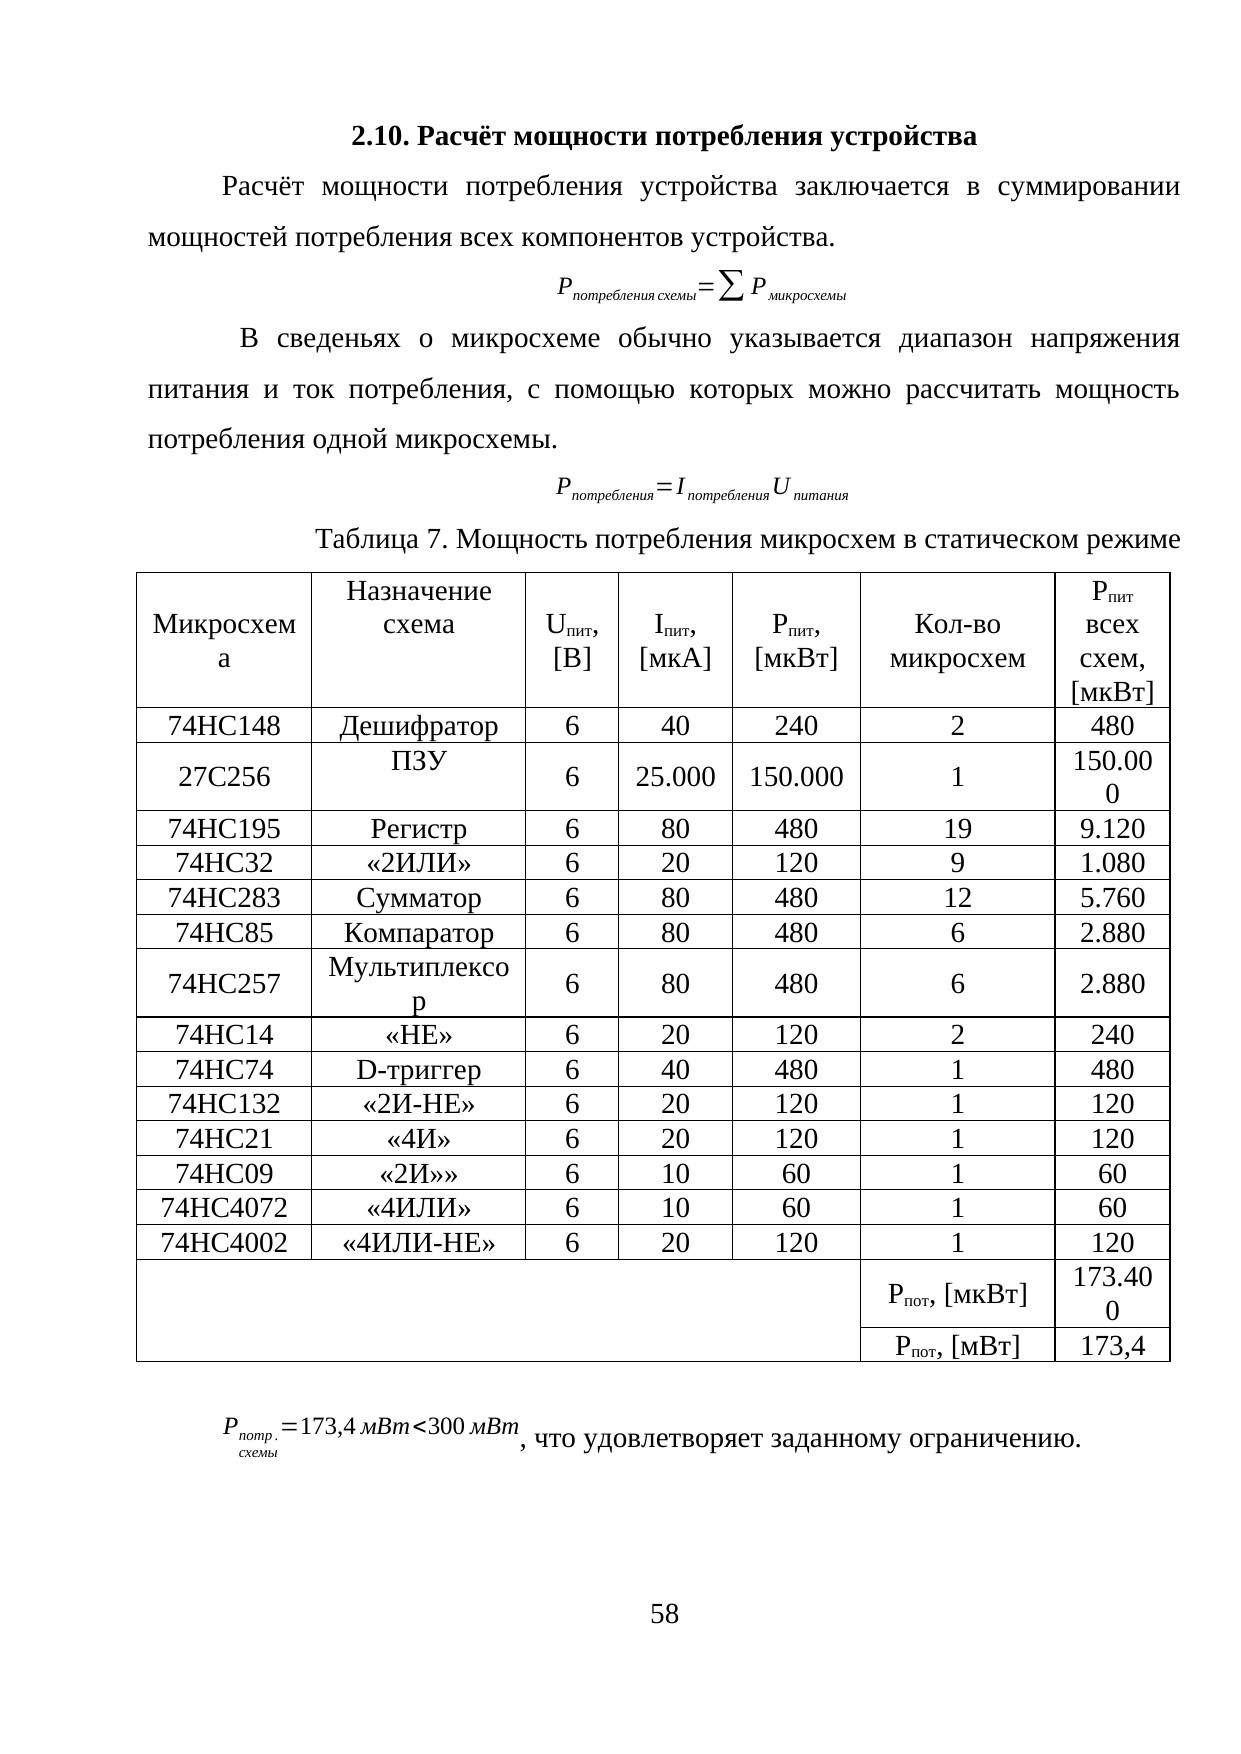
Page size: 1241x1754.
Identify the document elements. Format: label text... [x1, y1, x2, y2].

table_cell 6 [526, 846, 618, 879]
table_cell 74HC21 [137, 1121, 311, 1155]
table_cell 60 [1056, 1190, 1169, 1224]
table_cell 480 [733, 880, 860, 914]
table_cell 9 [861, 846, 1054, 879]
table_cell Компаратор [312, 915, 525, 948]
table_cell 6 [526, 708, 618, 742]
table_cell 74HC283 [137, 880, 311, 914]
table_cell 480 [733, 915, 860, 948]
table_cell 2.880 [1056, 949, 1169, 1016]
table_cell 120 [1056, 1121, 1169, 1155]
table_cell 6 [526, 811, 618, 844]
table_cell 120 [733, 1087, 860, 1120]
table_cell 1.080 [1056, 846, 1169, 879]
table_cell 74HC32 [137, 846, 311, 879]
table_cell «4ИЛИ-НЕ» [312, 1225, 525, 1258]
table_cell 74HC148 [137, 708, 311, 742]
table_cell 6 [526, 1190, 618, 1224]
table_cell 80 [619, 949, 732, 1016]
table_cell 1 [861, 743, 1054, 810]
table_cell 1 [861, 1156, 1054, 1189]
table_cell 80 [619, 915, 732, 948]
table_cell 2 [861, 1018, 1054, 1051]
table_cell Сумматор [312, 880, 525, 914]
table_cell 6 [526, 1052, 618, 1086]
table_cell 240 [733, 708, 860, 742]
table_cell 120 [1056, 1225, 1169, 1258]
table_cell 240 [1056, 1018, 1169, 1051]
table_cell «4ИЛИ» [312, 1190, 525, 1224]
table_cell 120 [1056, 1087, 1169, 1120]
table_cell 12 [861, 880, 1054, 914]
table_cell 60 [733, 1156, 860, 1189]
table_cell 120 [733, 846, 860, 879]
table_cell 6 [526, 1087, 618, 1120]
table_cell 20 [619, 1018, 732, 1051]
table_cell 20 [619, 1121, 732, 1155]
table_cell 120 [733, 1225, 860, 1258]
table_cell 1 [861, 1087, 1054, 1120]
table_cell «2И»» [312, 1156, 525, 1189]
table_header Назначение схема [312, 573, 525, 707]
table_cell 20 [619, 846, 732, 879]
table_cell 9.120 [1056, 811, 1169, 844]
table_cell 74HC85 [137, 915, 311, 948]
table_cell 480 [733, 949, 860, 1016]
table_cell 1 [861, 1052, 1054, 1086]
table_cell 480 [733, 811, 860, 844]
table_cell 25.000 [619, 743, 732, 810]
table_cell 27C256 [137, 743, 311, 810]
table_cell 1 [861, 1190, 1054, 1224]
table_cell 74HC4072 [137, 1190, 311, 1224]
table_cell 6 [526, 743, 618, 810]
table_cell 6 [526, 1156, 618, 1189]
table_cell 6 [526, 915, 618, 948]
table_cell 20 [619, 1225, 732, 1258]
table_cell 480 [1056, 1052, 1169, 1086]
table_cell 10 [619, 1156, 732, 1189]
table_cell 150.000 [1056, 743, 1169, 810]
table_cell 6 [861, 915, 1054, 948]
table_cell 6 [526, 1121, 618, 1155]
table_cell 10 [619, 1190, 732, 1224]
table_cell 74HC132 [137, 1087, 311, 1120]
table_cell 5.760 [1056, 880, 1169, 914]
table_cell 120 [733, 1018, 860, 1051]
table_header Микросхема [137, 573, 311, 707]
text , что удовлетворяет заданному ограничению. [148, 1412, 1181, 1461]
table_cell «2ИЛИ» [312, 846, 525, 879]
table_header Pпит, [мкВт] [733, 573, 860, 707]
table_cell 60 [733, 1190, 860, 1224]
table_cell 74HC4002 [137, 1225, 311, 1258]
table_cell Дешифратор [312, 708, 525, 742]
table_cell 20 [619, 1087, 732, 1120]
table_header Iпит, [мкА] [619, 573, 732, 707]
table_cell Pпот, [мВт] [861, 1328, 1054, 1361]
table_cell 74HC09 [137, 1156, 311, 1189]
table_cell 173,4 [1056, 1328, 1169, 1361]
table_cell 6 [861, 949, 1054, 1016]
table_cell 6 [526, 880, 618, 914]
table_cell 120 [733, 1121, 860, 1155]
table_header Uпит, [В] [526, 573, 618, 707]
table_cell 80 [619, 880, 732, 914]
table_cell 150.000 [733, 743, 860, 810]
table_cell 480 [733, 1052, 860, 1086]
table_header Кол-во микросхем [861, 573, 1054, 707]
table_cell D-триггер [312, 1052, 525, 1086]
table_cell 60 [1056, 1156, 1169, 1189]
text Расчёт мощности потребления устройства заключается в суммировании мощностей потребления всех компонентов устройства. [148, 168, 1181, 252]
subtitle 2.10. Расчёт мощности потребления устройства [148, 118, 1181, 152]
table_cell Мультиплексор [312, 949, 525, 1016]
table_cell 6 [526, 949, 618, 1016]
table_cell 1 [861, 1121, 1054, 1155]
table_cell 74HC257 [137, 949, 311, 1016]
table_cell «НЕ» [312, 1018, 525, 1051]
table_cell 2.880 [1056, 915, 1169, 948]
text В сведеньях о микросхеме обычно указывается диапазон напряжения питания и ток потребления, с помощью которых можно рассчитать мощность потребления одной микросхемы. [148, 320, 1181, 454]
table_cell «2И-НЕ» [312, 1087, 525, 1120]
table_cell ПЗУ [312, 743, 525, 810]
table_cell 80 [619, 811, 732, 844]
table_cell 74HC195 [137, 811, 311, 844]
table_cell 480 [1056, 708, 1169, 742]
table_cell «4И» [312, 1121, 525, 1155]
table_cell 74HC74 [137, 1052, 311, 1086]
table_cell 40 [619, 708, 732, 742]
table_cell [137, 1260, 860, 1361]
table_cell 6 [526, 1018, 618, 1051]
table_cell 6 [526, 1225, 618, 1258]
table_cell 19 [861, 811, 1054, 844]
table_cell 1 [861, 1225, 1054, 1258]
table_header Pпит всех схем, [мкВт] [1056, 573, 1169, 707]
table_cell Регистр [312, 811, 525, 844]
table_cell Pпот, [мкВт] [861, 1260, 1054, 1327]
table_cell 2 [861, 708, 1054, 742]
table_cell 40 [619, 1052, 732, 1086]
table_cell 74HC14 [137, 1018, 311, 1051]
table_cell 173.400 [1056, 1260, 1169, 1327]
